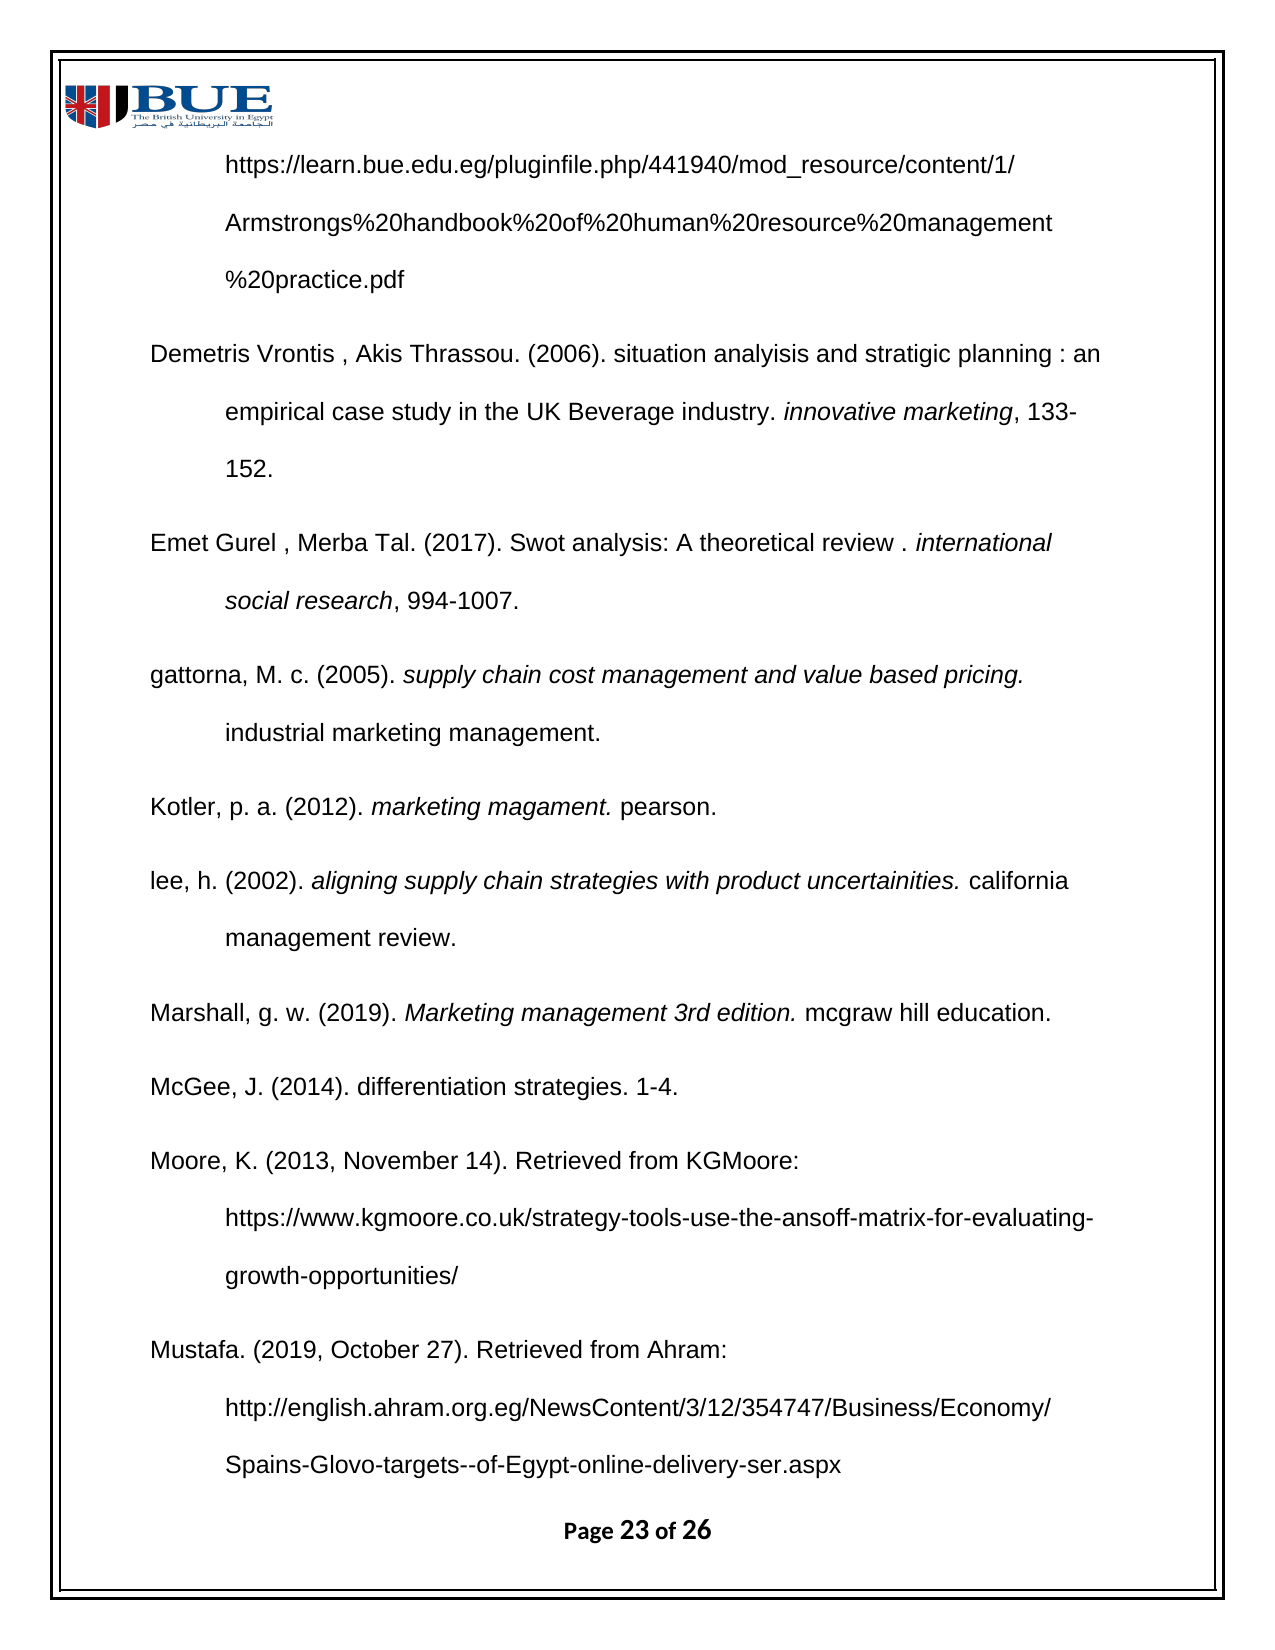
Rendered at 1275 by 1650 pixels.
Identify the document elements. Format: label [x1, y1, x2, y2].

picture [62, 78, 276, 135]
